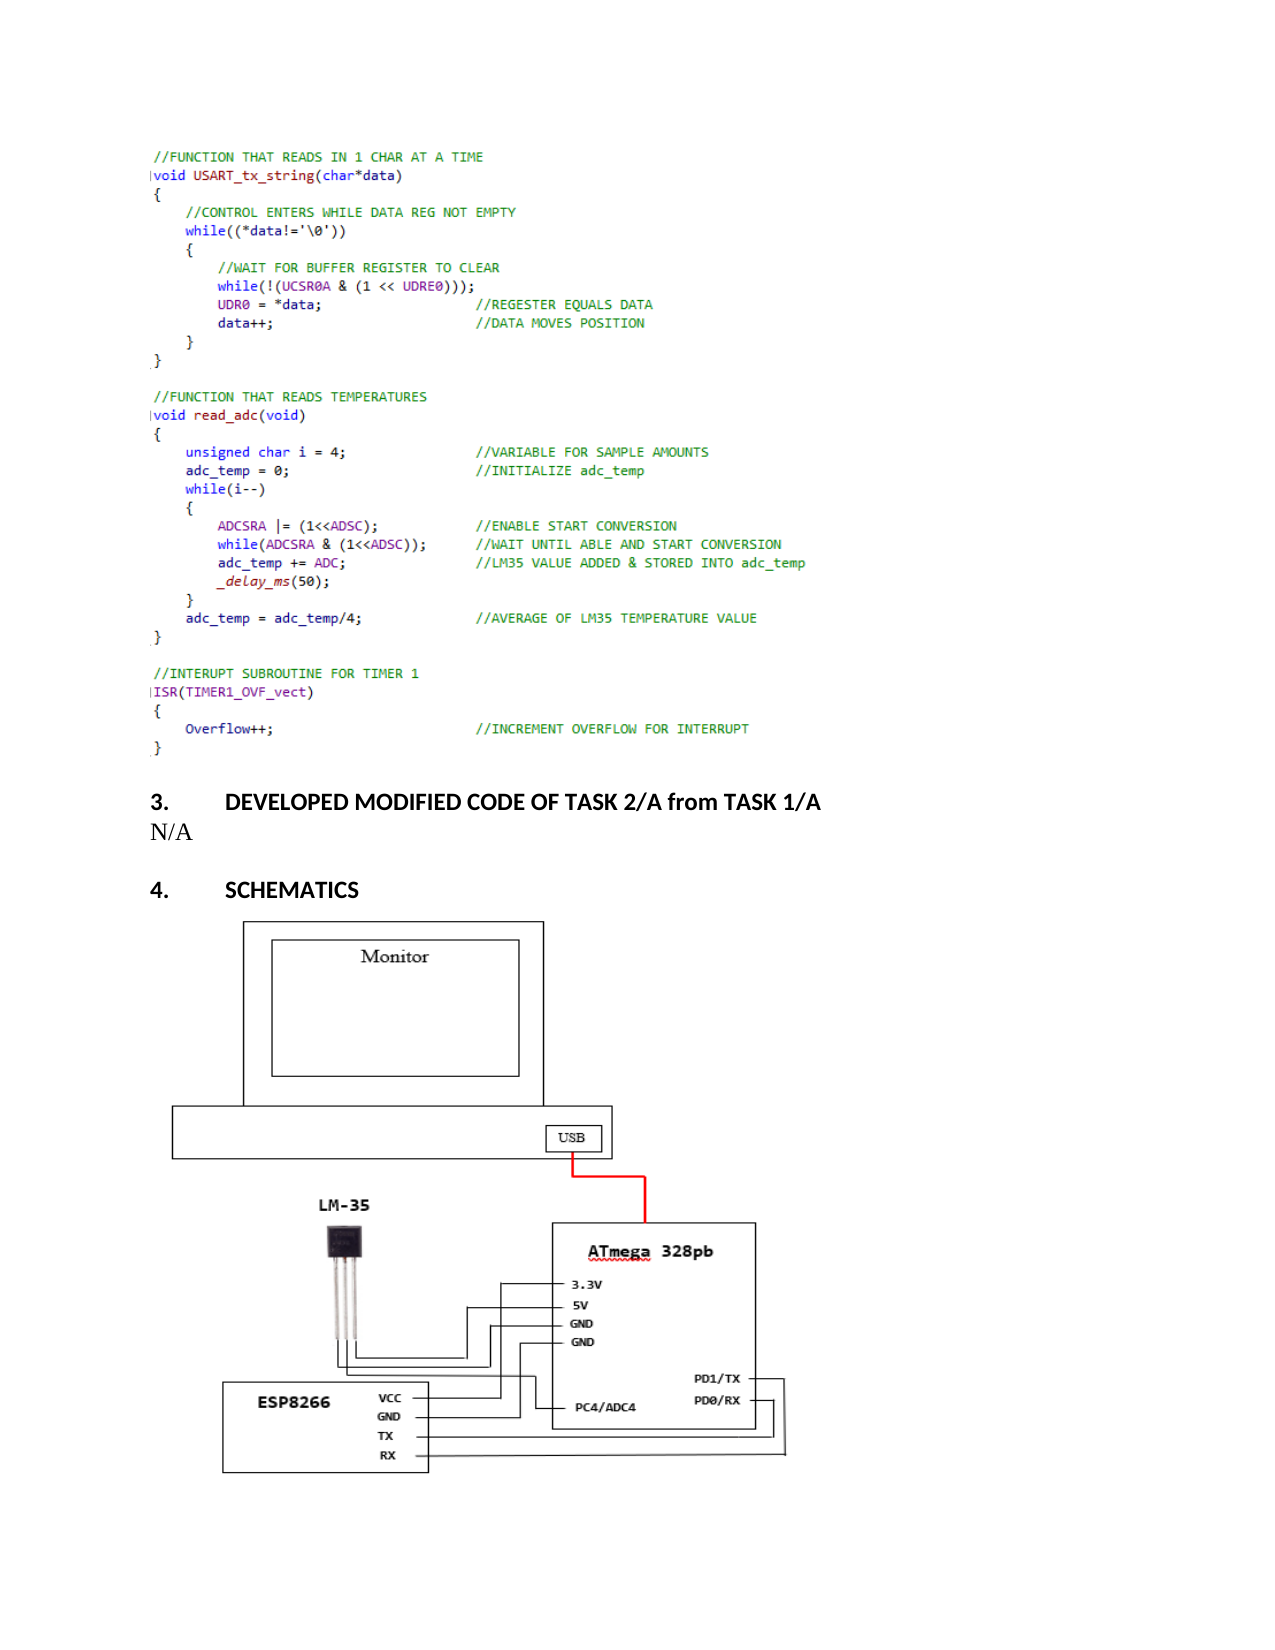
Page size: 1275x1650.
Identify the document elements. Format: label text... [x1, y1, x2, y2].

list DEVELOPED MODIFIED CODE OF TASK 2/A from TASK 1/A [150, 786, 1125, 817]
text N/A [150, 817, 1125, 846]
picture [150, 904, 821, 1487]
picture [150, 150, 809, 760]
list SCHEMATICS [150, 874, 1125, 905]
